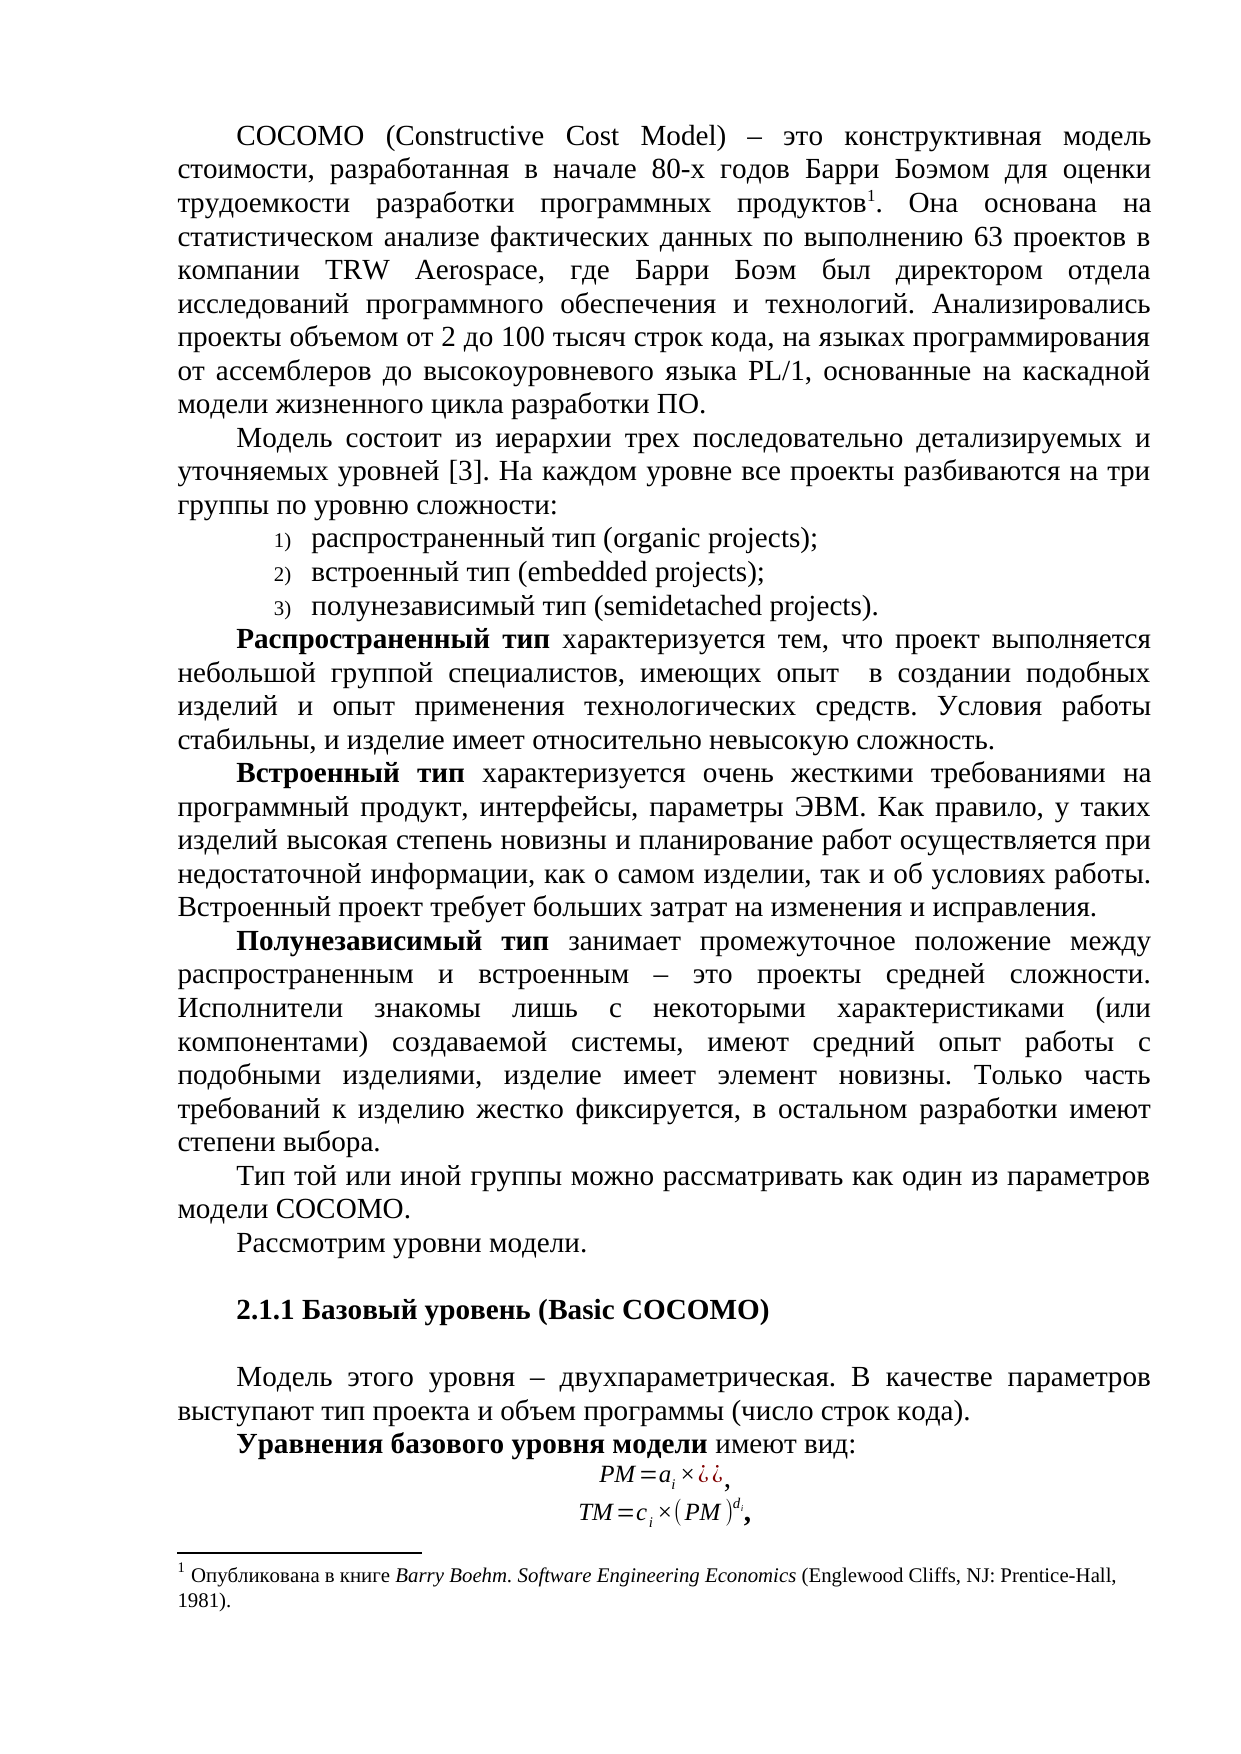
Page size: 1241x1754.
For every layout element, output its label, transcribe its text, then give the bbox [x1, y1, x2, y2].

text Модель этого уровня – двухпараметрическая. В качестве параметров выступают тип проекта и объем программы (число строк кода). [177, 1359, 1152, 1426]
text Модель состоит из иерархии трех последовательно детализируемых и уточняемых уровней [3]. На каждом уровне все проекты разбиваются на три группы по уровню сложности: [177, 420, 1152, 521]
text 2.1.1 Базовый уровень (Basic COCOMO) [177, 1292, 1152, 1326]
text Полунезависимый тип занимает промежуточное положение между распространенным и встроенным – это проекты средней сложности. Исполнители знакомы лишь с некоторыми характеристиками (или компонентами) создаваемой системы, имеют средний опыт работы с подобными изделиями, изделие имеет элемент новизны. Только часть требований к изделию жестко фиксируется, в остальном разработки имеют степени выбора. [177, 923, 1152, 1158]
text COCOMO (Constructive Cost Model) – это конструктивная модель стоимости, разработанная в начале 80-х годов Барри Боэмом для оценки трудоемкости разработки программных продуктов. Она основана на статистическом анализе фактических данных по выполнению 63 проектов в компании TRW Aerospace, где Барри Боэм был директором отдела исследований программного обеспечения и технологий. Анализировались проекты объемом от 2 до 100 тысяч строк кода, на языках программирования от ассемблеров до высокоуровневого языка PL/1, основанные на каскадной модели жизненного цикла разработки ПО. [177, 118, 1152, 420]
text Распространенный тип характеризуется тем, что проект выполняется небольшой группой специалистов, имеющих опыт в создании подобных изделий и опыт применения технологических средств. Условия работы стабильны, и изделие имеет относительно невысокую сложность. [177, 621, 1152, 755]
text Встроенный тип характеризуется очень жесткими требованиями на программный продукт, интерфейсы, параметры ЭВМ. Как правило, у таких изделий высокая степень новизны и планирование работ осуществляется при недостаточной информации, как о самом изделии, так и об условиях работы. Встроенный проект требует больших затрат на изменения и исправления. [177, 755, 1152, 923]
list полунезависимый тип (semidetached projects). [274, 588, 1152, 621]
list распространенный тип (organic projects); [274, 521, 1152, 554]
list встроенный тип (embedded projects); [274, 554, 1152, 588]
text Уравнения базового уровня модели имеют вид: [177, 1426, 1152, 1460]
text , , [177, 1460, 1152, 1530]
text Рассмотрим уровни модели. [177, 1225, 1152, 1258]
text Тип той или иной группы можно рассматривать как один из параметров модели COCOMO. [177, 1158, 1152, 1225]
